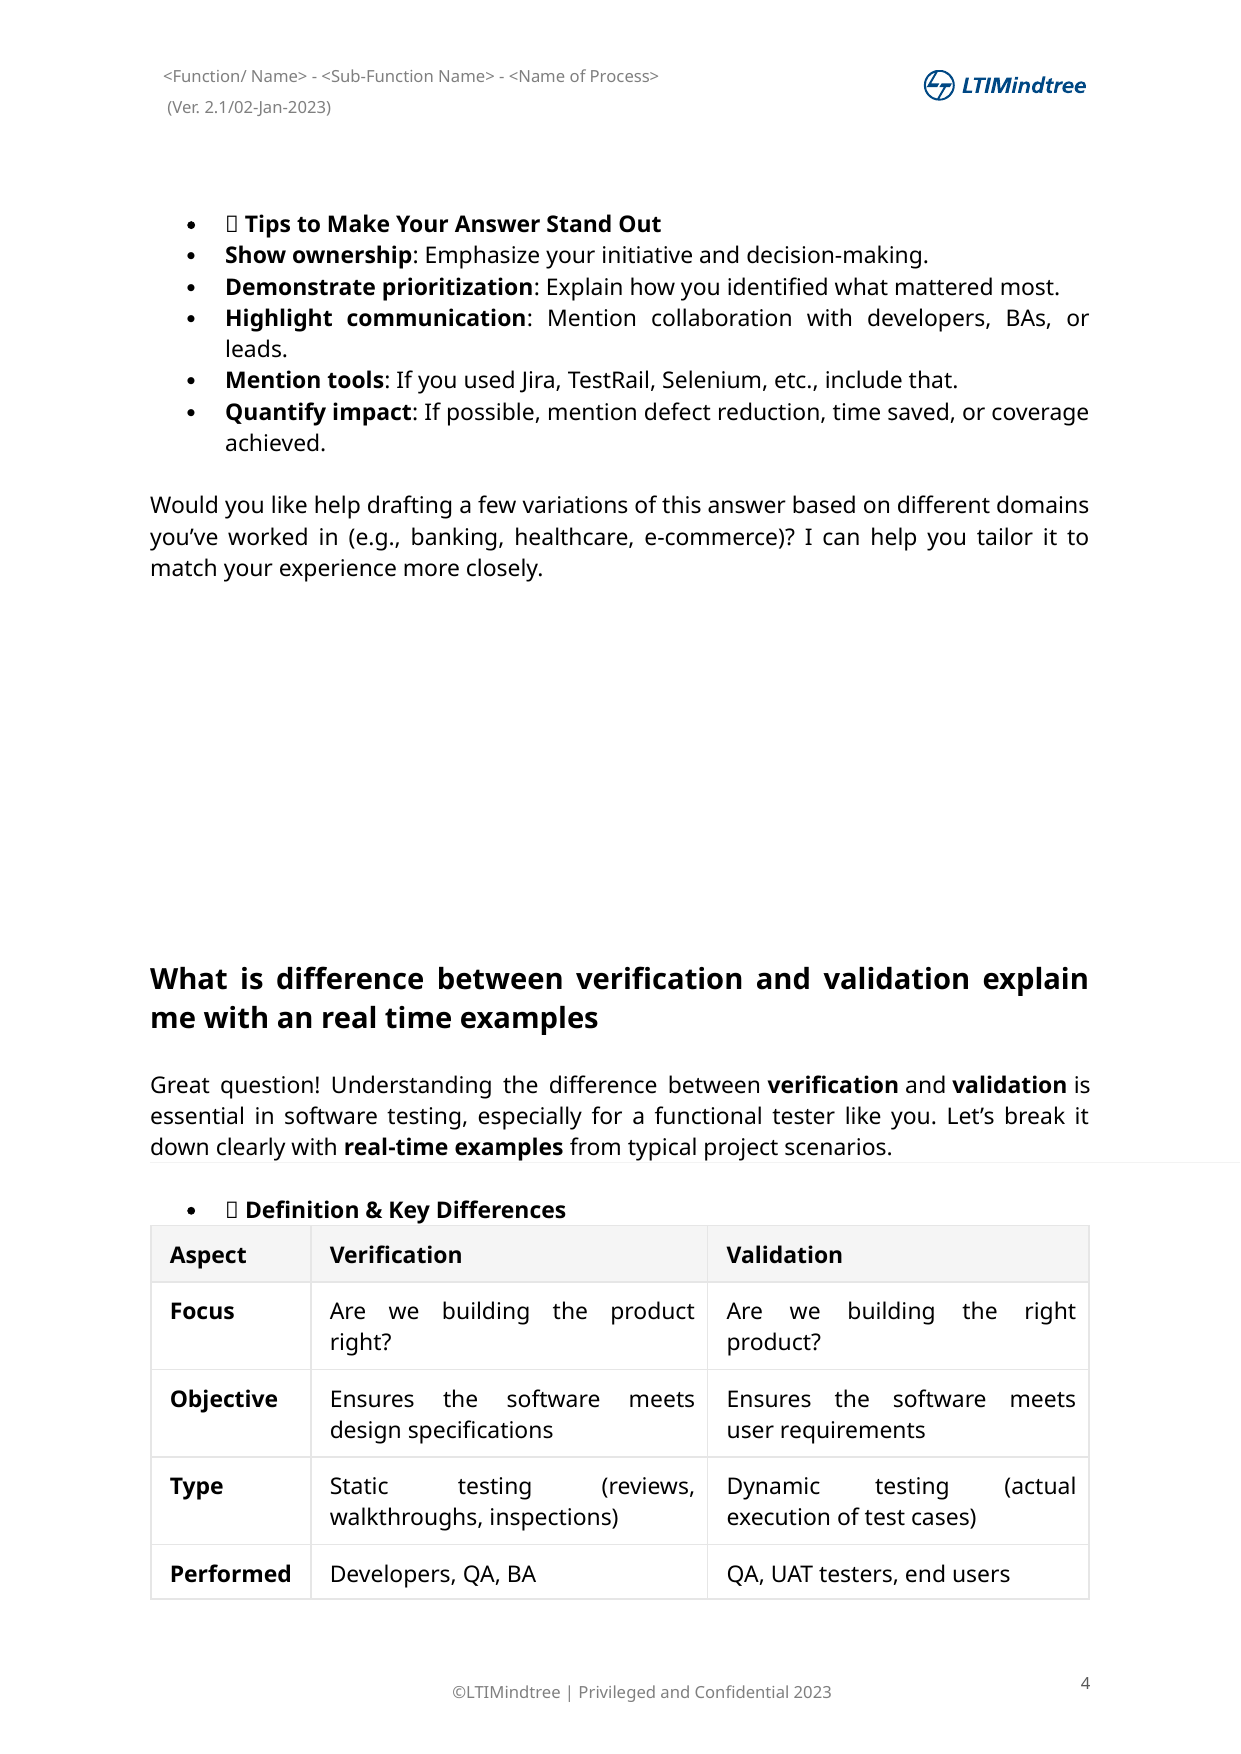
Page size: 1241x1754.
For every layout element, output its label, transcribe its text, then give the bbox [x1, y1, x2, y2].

list Highlight communication: Mention collaboration with developers, BAs, or leads. [187, 302, 1090, 364]
table_cell Ensures the software meets user requirements [708, 1370, 1088, 1456]
table_cell QA, UAT testers, end users [708, 1545, 1088, 1598]
text What is difference between verification and validation explain me with an real time examples [150, 958, 1090, 1037]
table_header Verification [312, 1226, 707, 1281]
table_cell Developers, QA, BA [312, 1545, 707, 1598]
table_header Aspect [152, 1226, 310, 1281]
table_cell Are we building the product right? [312, 1283, 707, 1368]
list Mention tools: If you used Jira, TestRail, Selenium, etc., include that. [187, 364, 1090, 395]
list ✅ Definition & Key Differences [187, 1193, 1090, 1225]
table_cell Ensures the software meets design specifications [312, 1370, 707, 1456]
list Show ownership: Emphasize your initiative and decision-making. [187, 239, 1090, 270]
table_cell Dynamic testing (actual execution of test cases) [708, 1458, 1088, 1543]
table_cell Static testing (reviews, walkthroughs, inspections) [312, 1458, 707, 1543]
text Would you like help drafting a few variations of this answer based on different domains you’ve worked in (e.g., banking, healthcare, e-commerce)? I can help you tailor it to match your experience more closely. [150, 489, 1090, 583]
table_cell Focus [152, 1283, 310, 1368]
text Great question! Understanding the difference between verification and validation is essential in software testing, especially for a functional tester like you. Let’s break it down clearly with real-time examples from typical project scenarios. [150, 1068, 1090, 1162]
table_header Validation [708, 1226, 1088, 1281]
table_cell Are we building the right product? [708, 1283, 1088, 1368]
list Quantify impact: If possible, mention defect reduction, time saved, or coverage achieved. [187, 395, 1090, 458]
table_cell Type [152, 1458, 310, 1543]
list 💡 Tips to Make Your Answer Stand Out [187, 208, 1090, 239]
table_cell Objective [152, 1370, 310, 1456]
table_cell Performed by [152, 1545, 310, 1598]
list Demonstrate prioritization: Explain how you identified what mattered most. [187, 270, 1090, 302]
